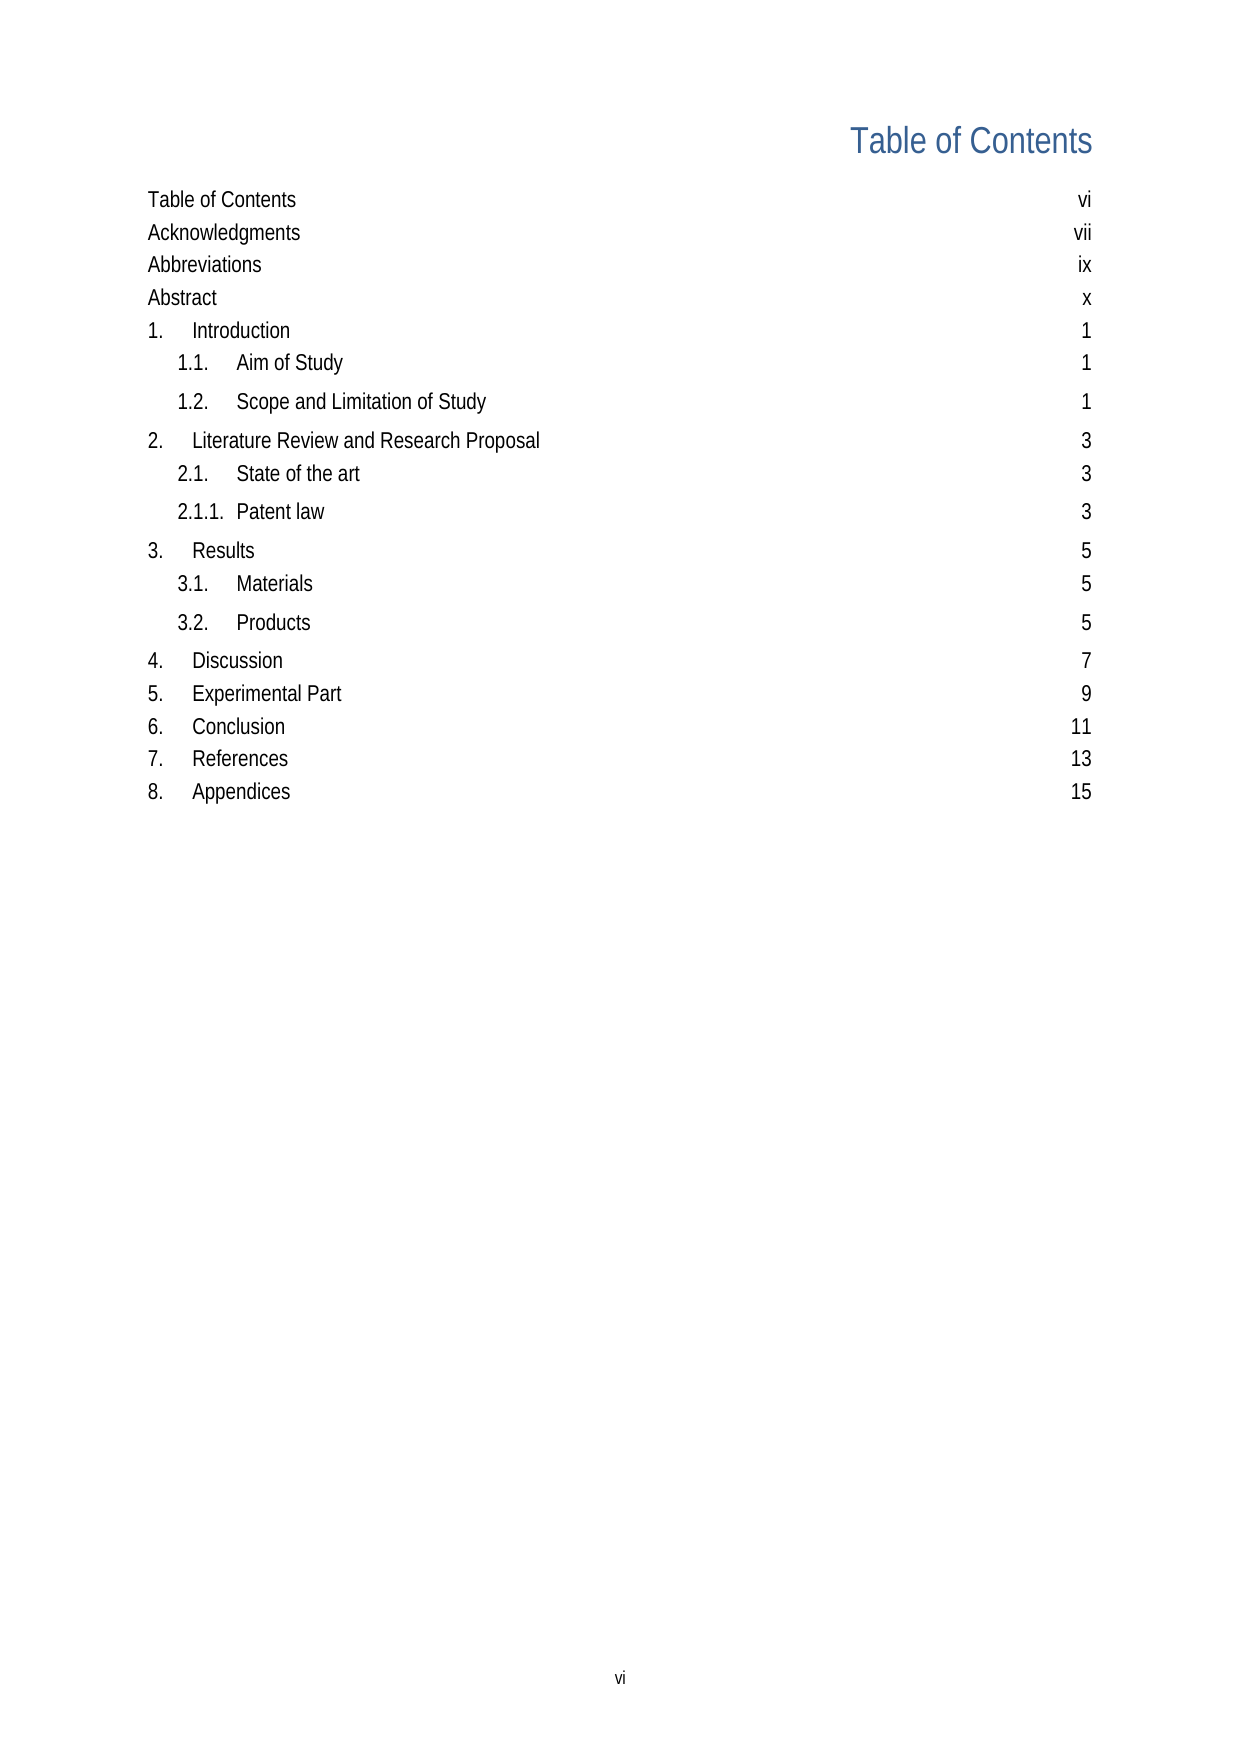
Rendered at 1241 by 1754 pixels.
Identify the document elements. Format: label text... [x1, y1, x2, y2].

text Table of Contents vi [148, 186, 1092, 212]
text 3.2. Products 5 [177, 609, 1092, 635]
text 1. Introduction 1 [148, 317, 1092, 343]
text 5. Experimental Part 9 [148, 680, 1092, 706]
subtitle Table of Contents [185, 118, 1092, 161]
text 2.1. State of the art 3 [177, 459, 1092, 486]
text 1.1. Aim of Study 1 [177, 349, 1092, 376]
text Acknowledgments vii [148, 219, 1092, 245]
text 2. Literature Review and Research Proposal 3 [148, 427, 1092, 453]
text 4. Discussion 7 [148, 647, 1092, 674]
text 8. Appendices 15 [148, 778, 1092, 804]
text 1.2. Scope and Limitation of Study 1 [177, 388, 1092, 414]
text Abstract x [148, 284, 1092, 310]
text 6. Conclusion 11 [148, 713, 1092, 739]
text 7. References 13 [148, 745, 1092, 772]
text 3.1. Materials 5 [177, 570, 1092, 596]
text Abbreviations ix [148, 251, 1092, 278]
text 3. Results 5 [148, 537, 1092, 563]
text 2.1.1. Patent law 3 [177, 498, 1092, 525]
